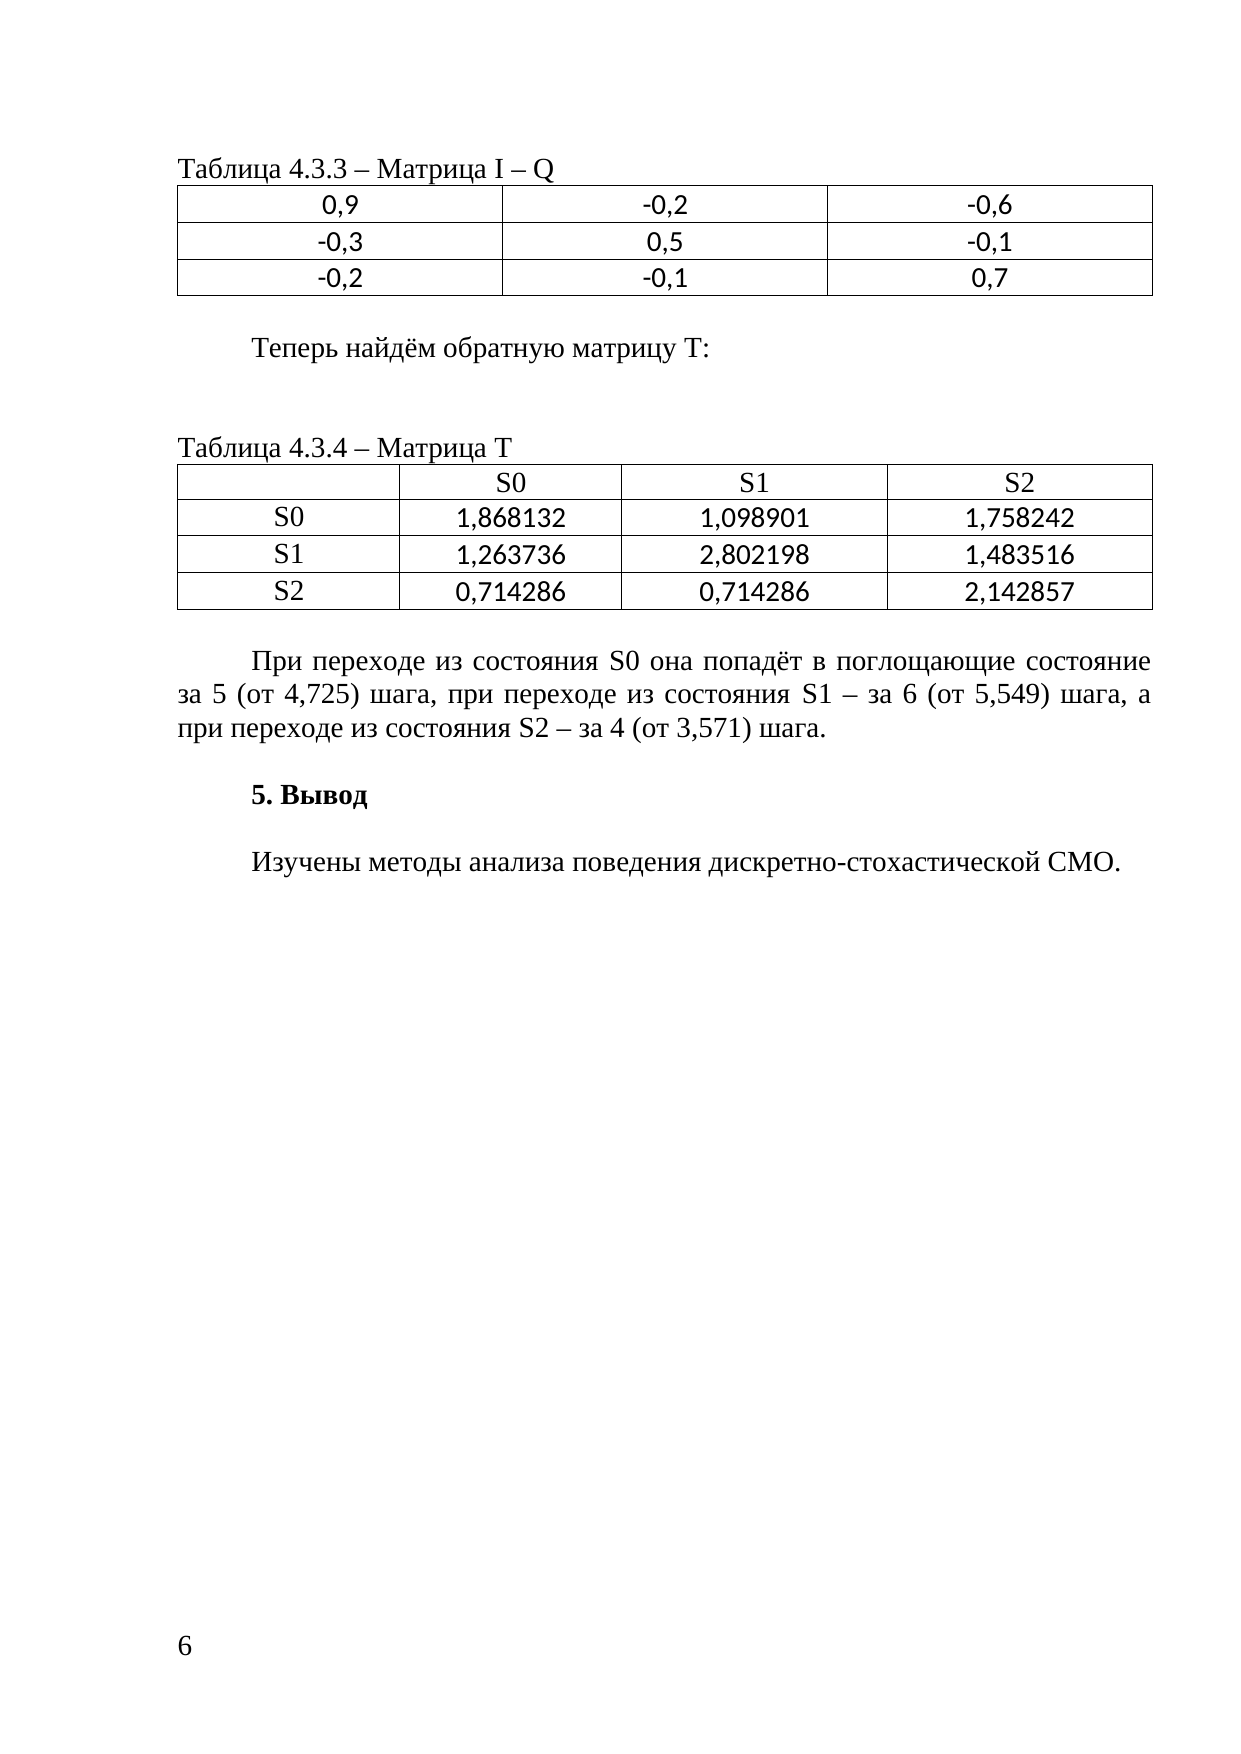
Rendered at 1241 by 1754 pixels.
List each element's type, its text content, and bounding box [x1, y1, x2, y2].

table_cell 2,142857 [888, 573, 1152, 608]
text Таблица 4.3.4 – Матрица T [177, 430, 1152, 464]
table_cell S0 [178, 500, 399, 535]
table_header 0,9 [178, 186, 502, 222]
subtitle 5. Вывод [251, 777, 1152, 811]
table_cell S1 [178, 536, 399, 572]
table_cell 1,483516 [888, 536, 1152, 572]
table_cell -0,1 [503, 260, 827, 295]
text Таблица 4.3.3 – Матрица I – Q [177, 152, 1152, 185]
table_cell 0,714286 [400, 573, 621, 608]
table_cell 1,098901 [622, 500, 887, 535]
table_cell 0,5 [503, 223, 827, 258]
text Изучены методы анализа поведения дискретно-стохастической СМО. [177, 844, 1152, 878]
table_header -0,2 [503, 186, 827, 222]
table_header S2 [888, 465, 1152, 498]
table_cell 1,868132 [400, 500, 621, 535]
table_cell -0,3 [178, 223, 502, 258]
table_cell 1,758242 [888, 500, 1152, 535]
table_cell -0,1 [828, 223, 1152, 258]
table_header S0 [400, 465, 621, 498]
text При переходе из состояния S0 она попадёт в поглощающие состояние за 5 (от 4,725) шага, при переходе из состояния S1 – за 6 (от 5,549) шага, а при переходе из состояния S2 – за 4 (от 3,571) шага. [177, 643, 1152, 744]
table_header [178, 465, 399, 498]
table_cell 0,7 [828, 260, 1152, 295]
table_cell 2,802198 [622, 536, 887, 572]
table_cell -0,2 [178, 260, 502, 295]
table_header -0,6 [828, 186, 1152, 222]
table_cell S2 [178, 573, 399, 608]
table_cell 1,263736 [400, 536, 621, 572]
table_cell 0,714286 [622, 573, 887, 608]
text Теперь найдём обратную матрицу T: [177, 330, 1152, 363]
table_header S1 [622, 465, 887, 498]
